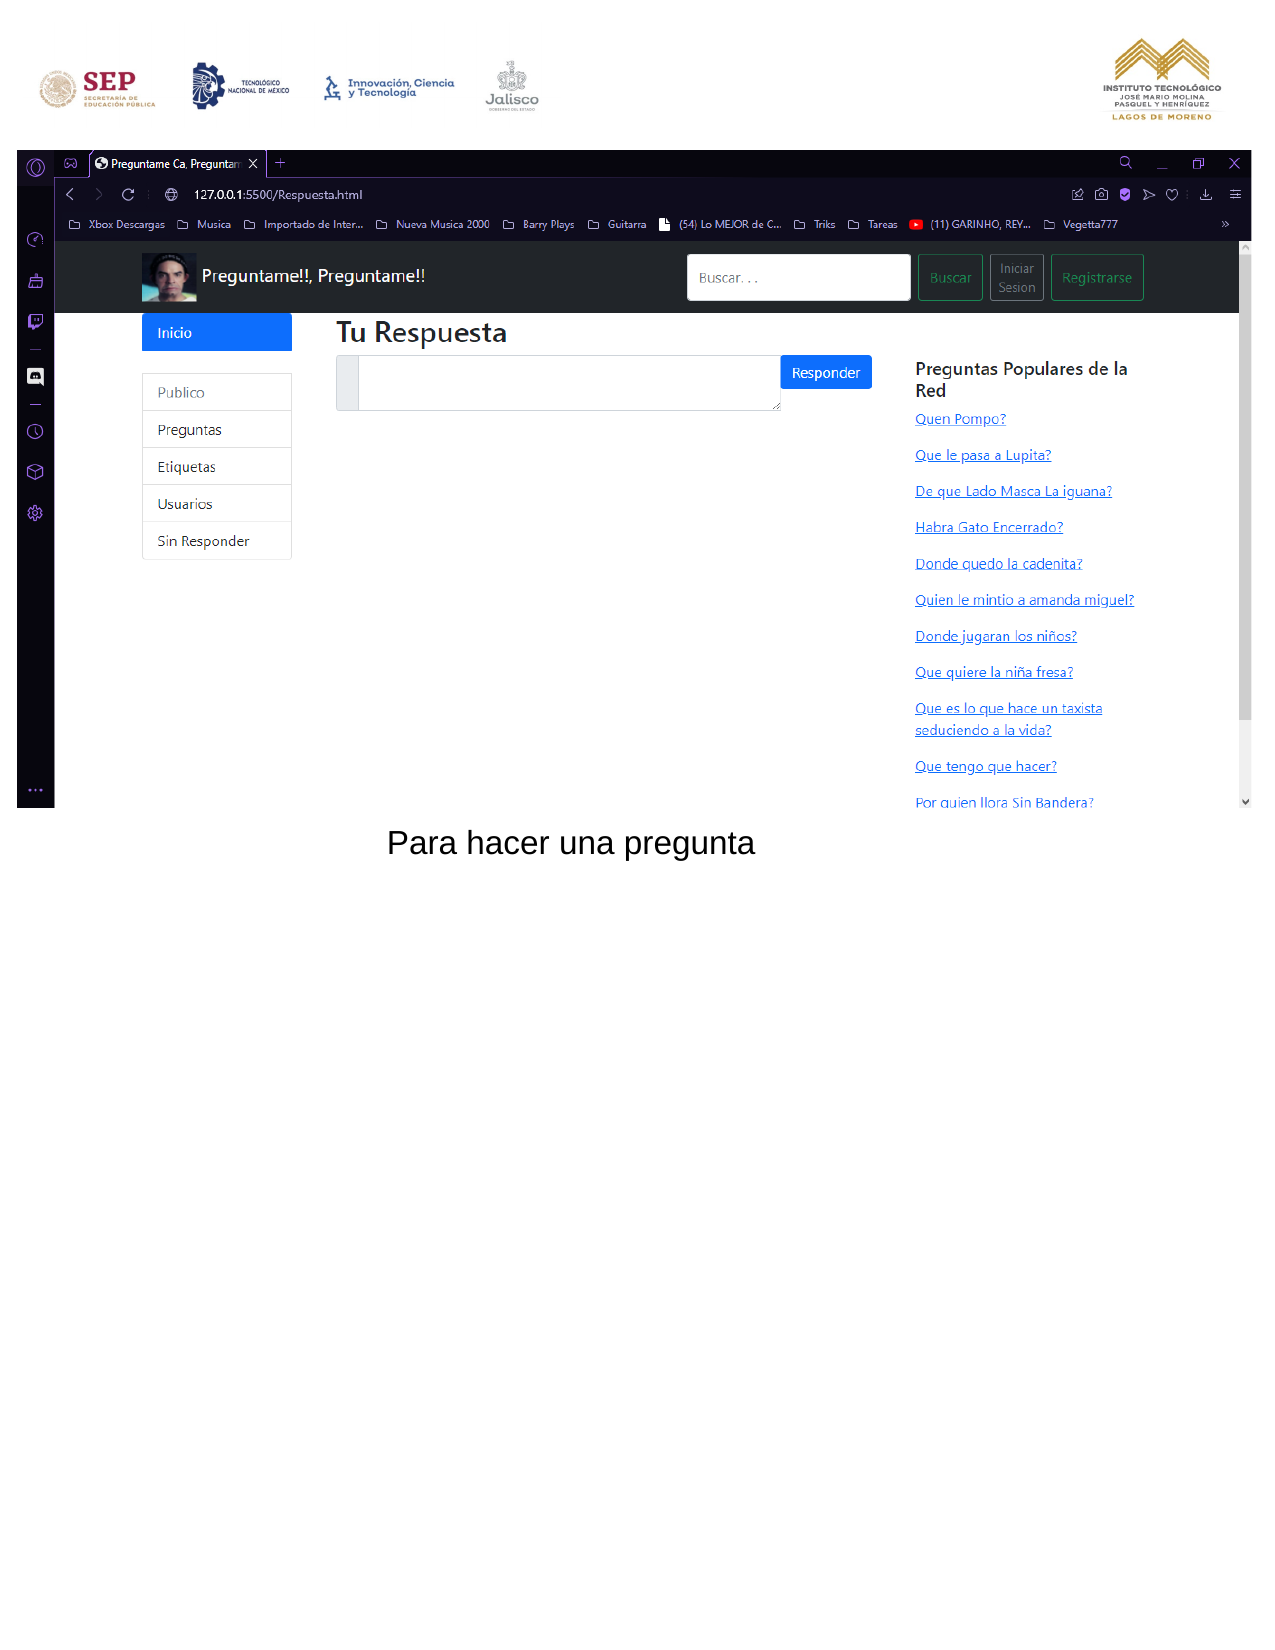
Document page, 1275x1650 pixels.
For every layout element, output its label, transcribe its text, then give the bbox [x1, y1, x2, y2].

picture [17, 150, 1252, 808]
text Para hacer una pregunta [17, 823, 1125, 861]
picture [22, 22, 562, 128]
picture [1095, 33, 1227, 129]
